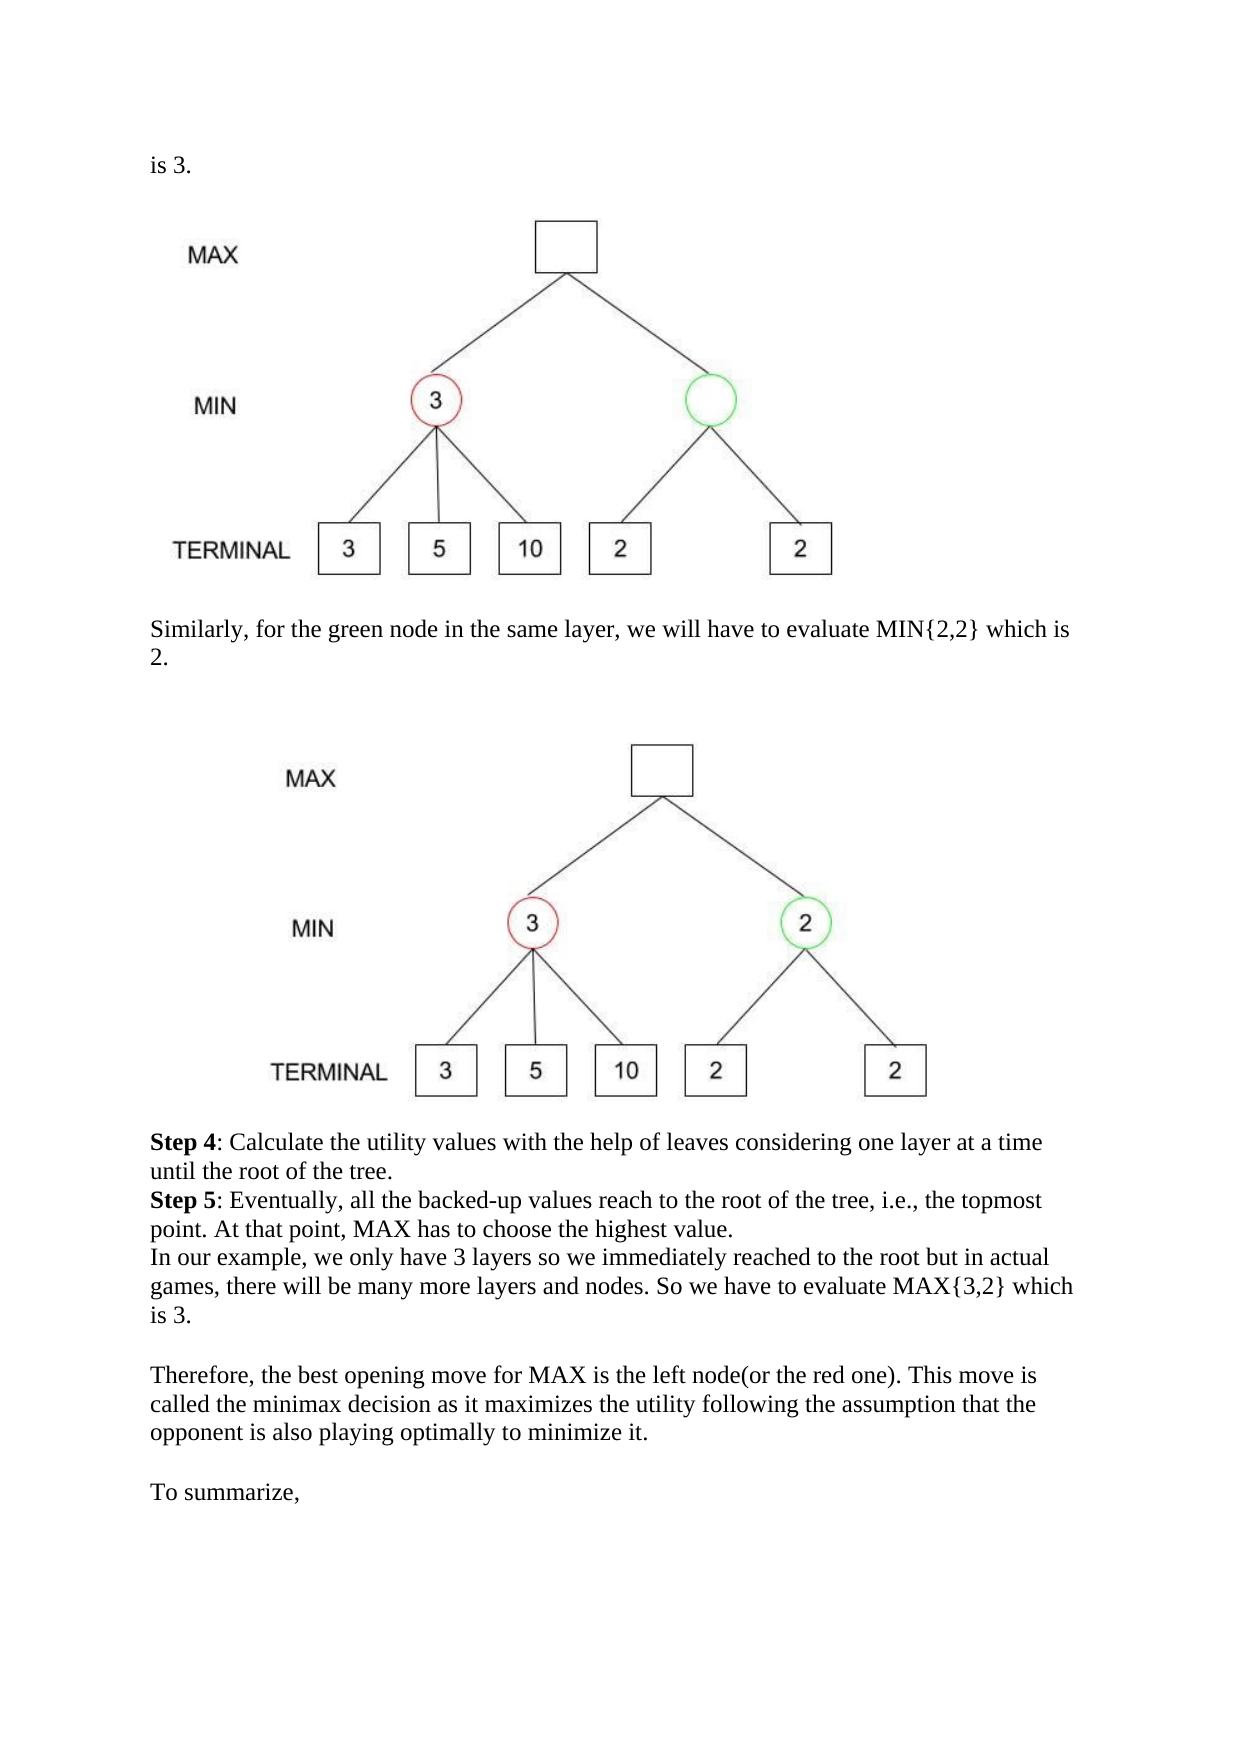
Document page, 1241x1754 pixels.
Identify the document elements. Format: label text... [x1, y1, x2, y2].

picture [248, 702, 993, 1128]
text Therefore, the best opening move for MAX is the left node(or the red one). This move is called the minimax decision as it maximizes the utility following the assumption that the opponent is also playing optimally to minimize it. [150, 1360, 1090, 1446]
text Similarly, for the green node in the same layer, we will have to evaluate MIN{2,2} which is 2. [150, 614, 1090, 671]
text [150, 150, 1090, 614]
text To summarize, [150, 1477, 1090, 1506]
text Step 4: Calculate the utility values with the help of leaves considering one layer at a time until the root of the tree. Step 5: Eventually, all the backed-up values reach to the root of the tree, i.e., the topmost point. At that point, MAX has to choose the highest value. [150, 1127, 1090, 1242]
picture [150, 178, 885, 614]
text In our example, we only have 3 layers so we immediately reached to the root but in actual games, there will be many more layers and nodes. So we have to evaluate MAX{3,2} which is 3. [150, 1242, 1090, 1329]
